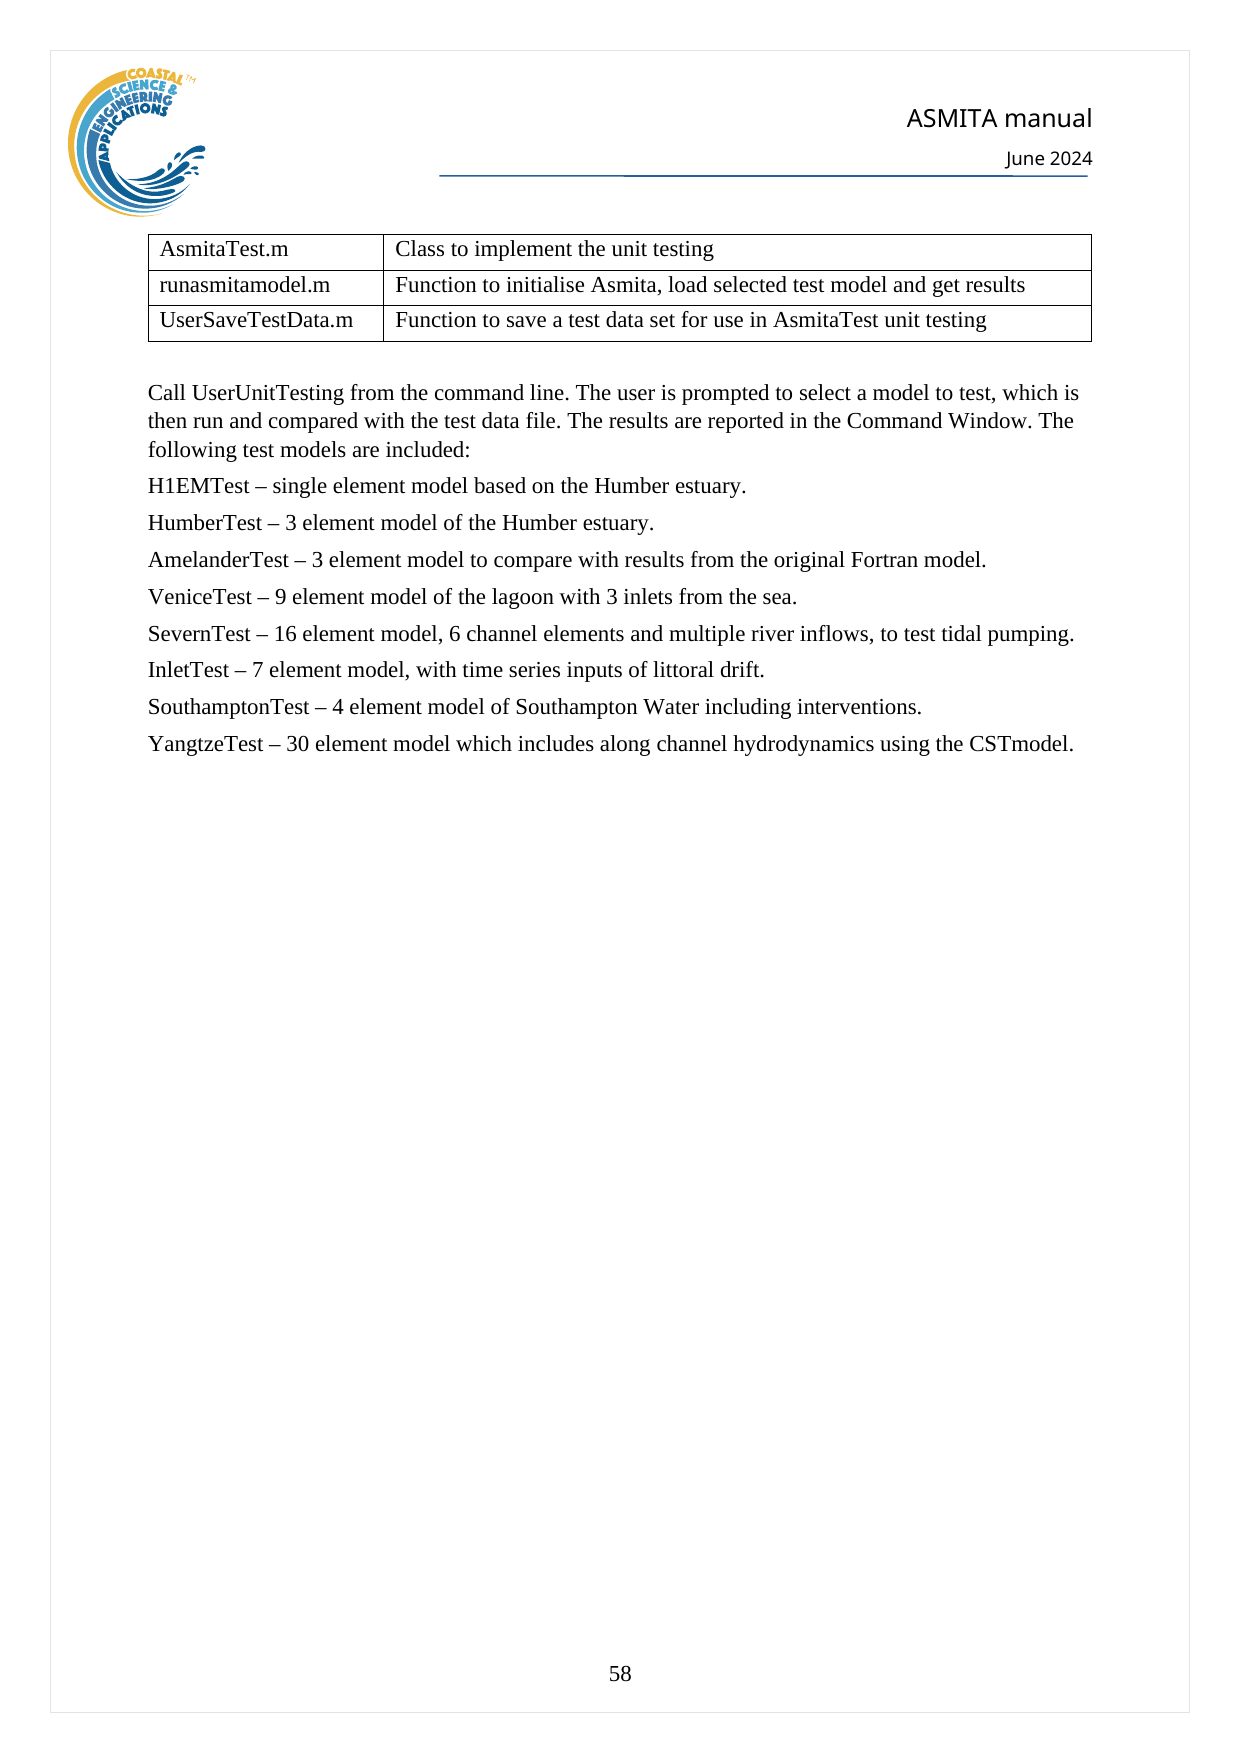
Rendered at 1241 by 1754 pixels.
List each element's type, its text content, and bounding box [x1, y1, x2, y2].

text HumberTest – 3 element model of the Humber estuary. [148, 509, 1093, 536]
text SevernTest – 16 element model, 6 channel elements and multiple river inflows, to test tidal pumping. [148, 619, 1093, 646]
table_cell UserSaveTestData.m [149, 306, 383, 341]
table_cell Function to initialise Asmita, load selected test model and get results [384, 271, 1091, 305]
table_cell Function to save a test data set for use in AsmitaTest unit testing [384, 306, 1091, 341]
text SouthamptonTest – 4 element model of Southampton Water including interventions. [148, 693, 1093, 719]
table_cell Class to implement the unit testing [384, 235, 1091, 269]
text YangtzeTest – 30 element model which includes along channel hydrodynamics using the CSTmodel. [148, 730, 1093, 756]
text VeniceTest – 9 element model of the lagoon with 3 inlets from the sea. [148, 583, 1093, 609]
table_cell AsmitaTest.m [149, 235, 383, 269]
text H1EMTest – single element model based on the Humber estuary. [148, 472, 1093, 499]
table_cell runasmitamodel.m [149, 271, 383, 305]
text InletTest – 7 element model, with time series inputs of littoral drift. [148, 656, 1093, 683]
text AmelanderTest – 3 element model to compare with results from the original Fortran model. [148, 546, 1093, 572]
text Call UserUnitTesting from the command line. The user is prompted to select a model to test, which is then run and compared with the test data file. The results are reported in the Command Window. The following test models are included: [148, 379, 1093, 462]
